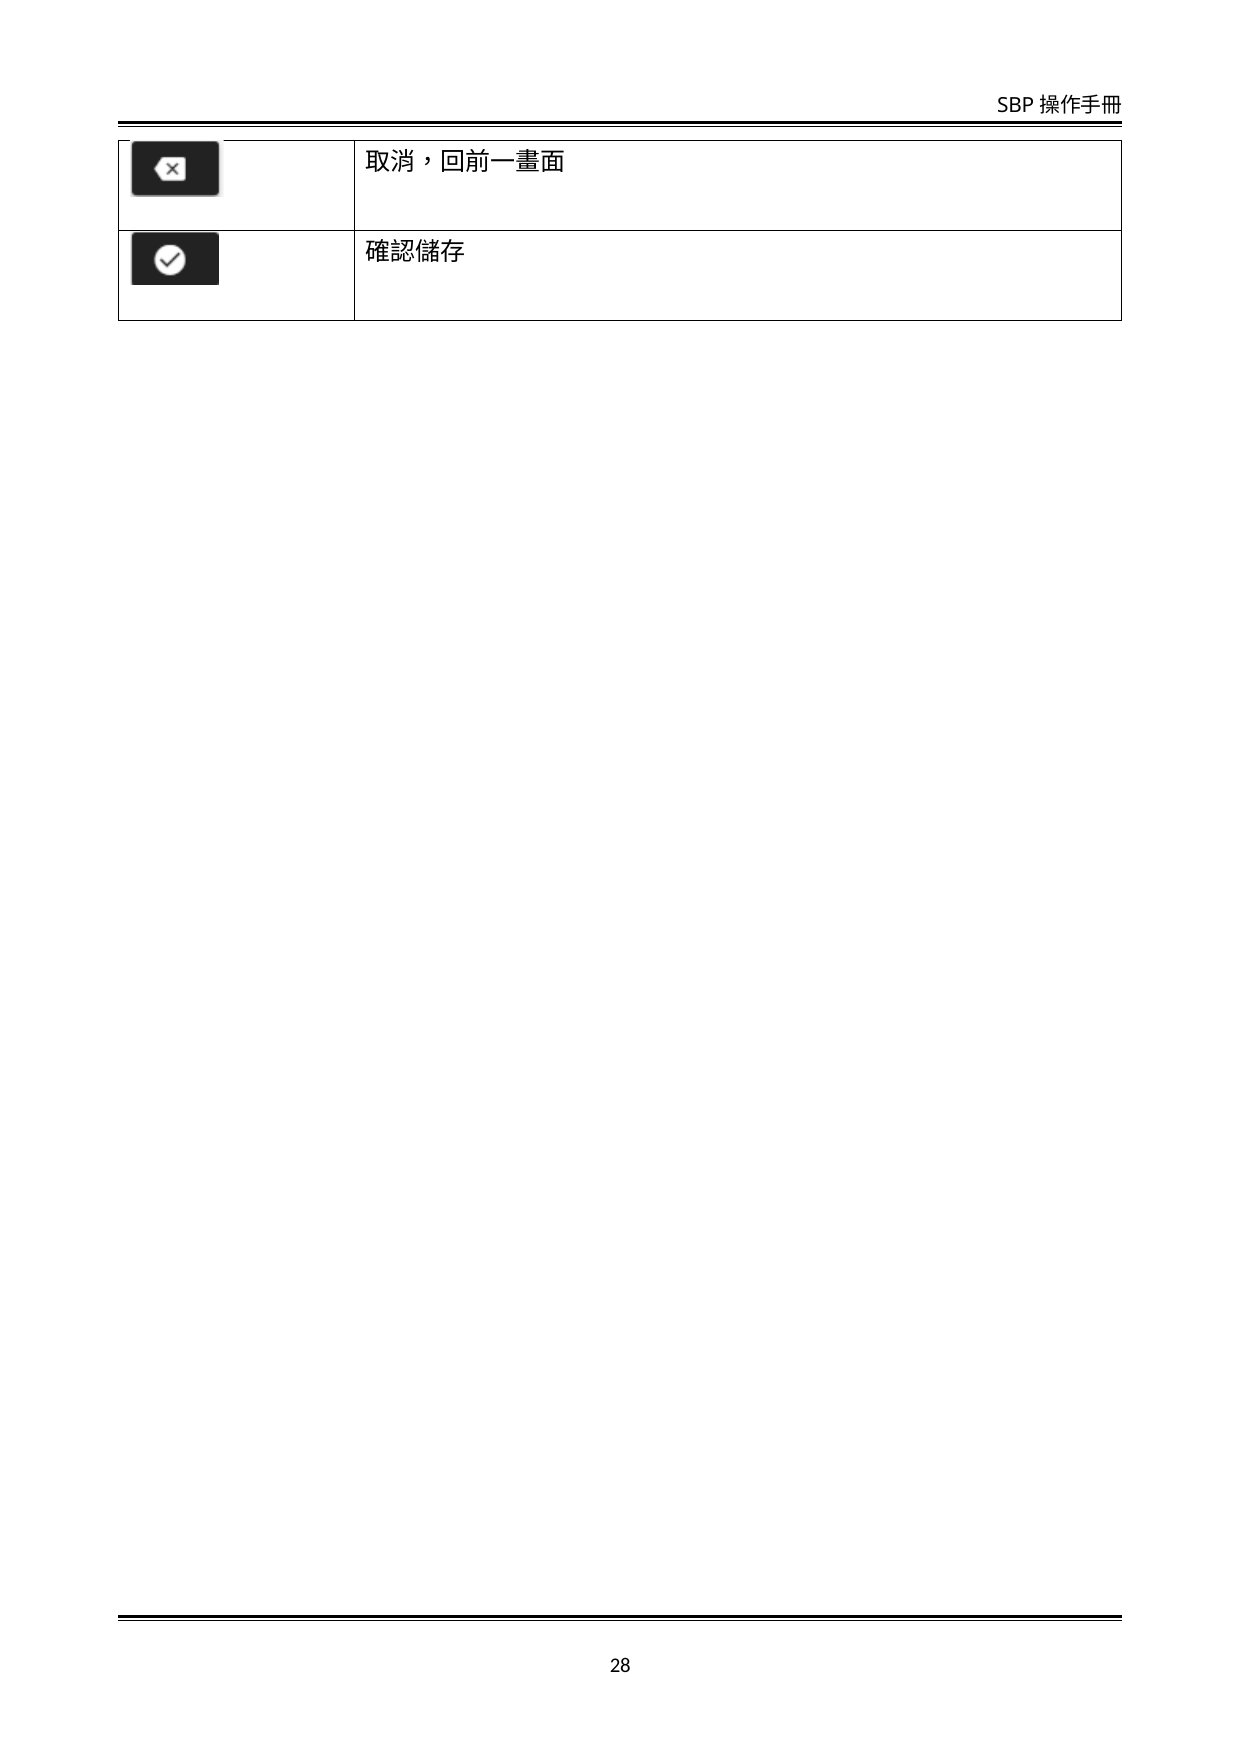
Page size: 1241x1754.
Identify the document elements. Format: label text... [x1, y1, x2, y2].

table_cell [119, 141, 354, 230]
table_cell [119, 231, 354, 320]
picture [129, 231, 219, 285]
table_cell 確認儲存 [355, 231, 1121, 320]
table_cell 取消，回前一畫面 [355, 141, 1121, 230]
picture [129, 140, 224, 197]
